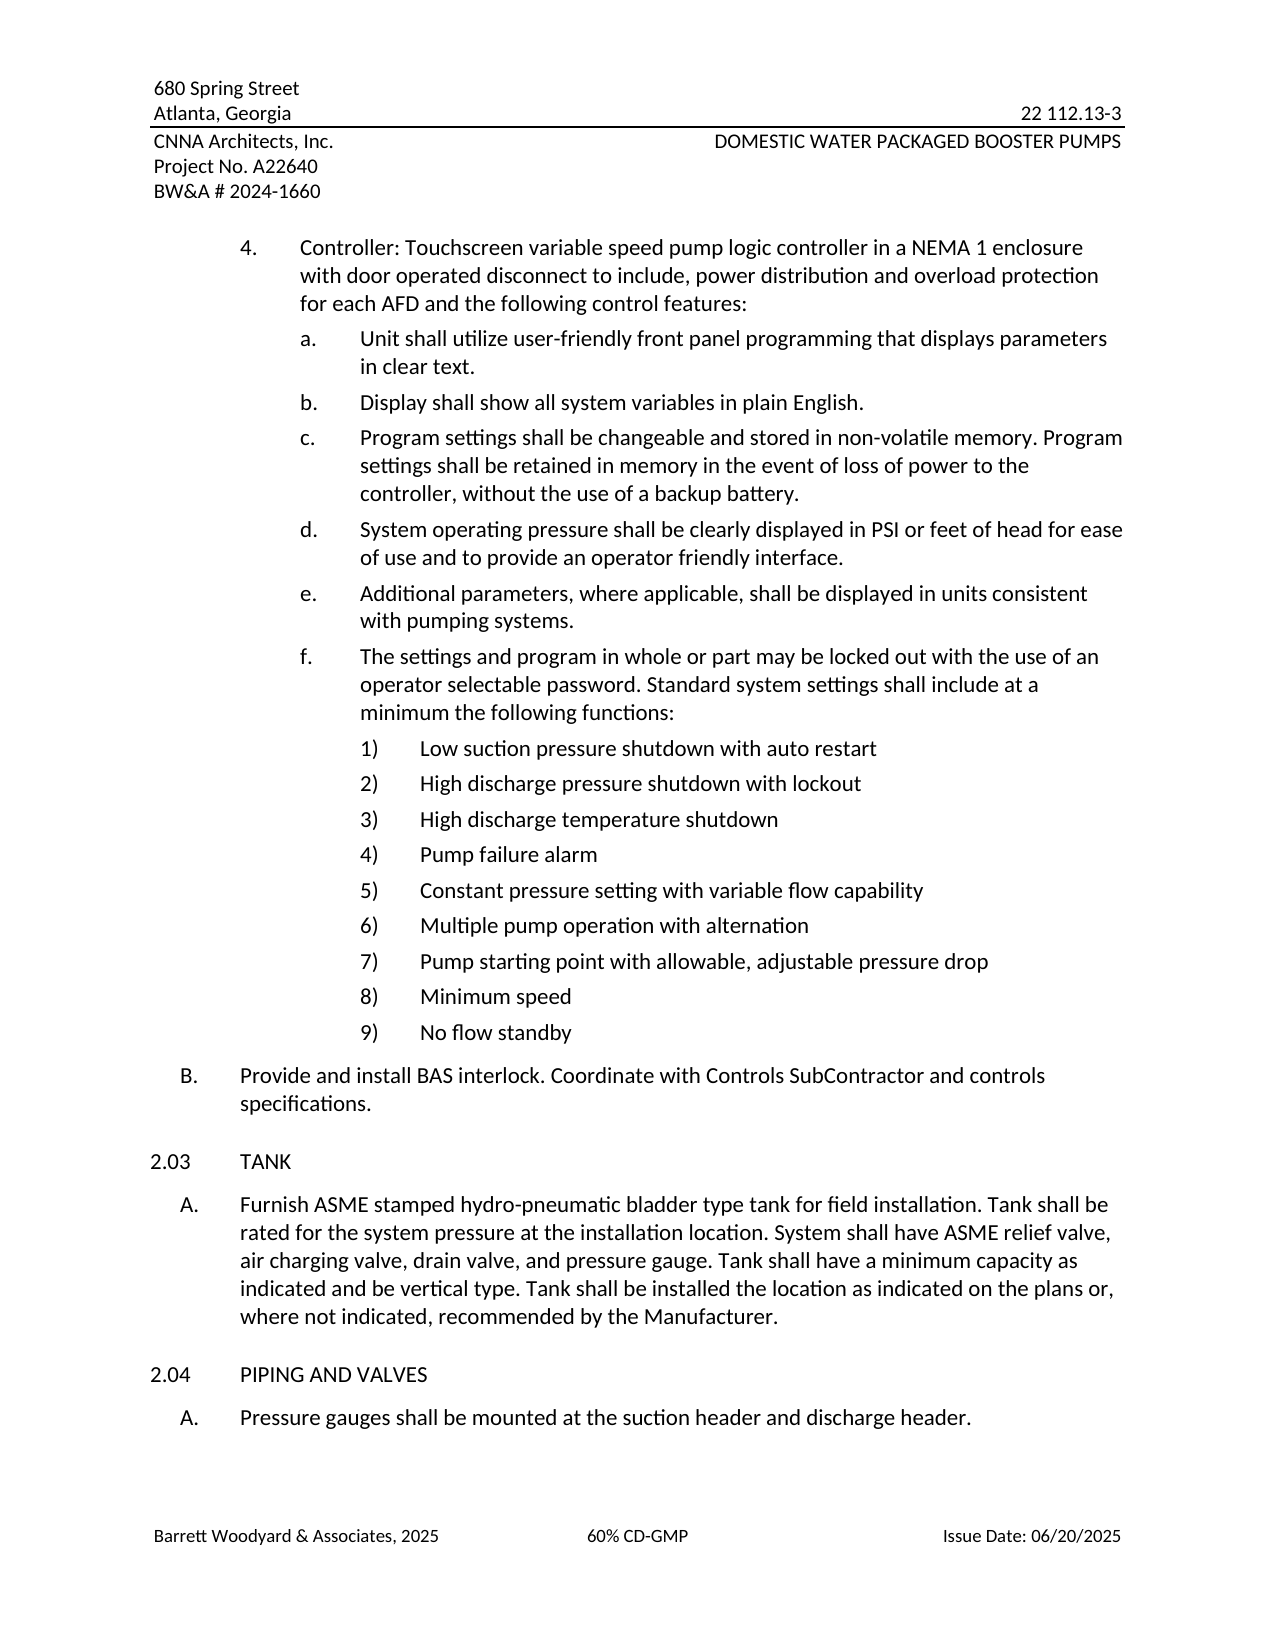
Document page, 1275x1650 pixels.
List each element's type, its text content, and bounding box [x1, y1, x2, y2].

list High discharge temperature shutdown [360, 805, 1125, 833]
list Constant pressure setting with variable flow capability [360, 876, 1125, 904]
list Program settings shall be changeable and stored in non-volatile memory. Program settings shall be retained in memory in the event of loss of power to the controller, without the use of a backup battery. [300, 423, 1125, 508]
list Display shall show all system variables in plain English. [300, 388, 1125, 416]
list System operating pressure shall be clearly displayed in PSI or feet of head for ease of use and to provide an operator friendly interface. [300, 515, 1125, 571]
list Low suction pressure shutdown with auto restart [360, 734, 1125, 762]
list Multiple pump operation with alternation [360, 911, 1125, 939]
text TANK [150, 1147, 1125, 1175]
list Pump failure alarm [360, 840, 1125, 868]
list Pressure gauges shall be mounted at the suction header and discharge header. [180, 1403, 1125, 1431]
list Provide and install BAS interlock. Coordinate with Controls SubContractor and controls specifications. [180, 1061, 1125, 1117]
text PIPING VALVES [150, 1360, 1125, 1388]
list High discharge pressure shutdown with lockout [360, 769, 1125, 797]
list Controller: Touchscreen variable speed pump logic controller in a NEMA 1 enclosure with door operated disconnect to include, power distribution and overload protection for each AFD and the following control features: [240, 233, 1125, 317]
list Minimum speed [360, 982, 1125, 1010]
list Pump starting point with allowable, adjustable pressure drop [360, 947, 1125, 975]
list Additional parameters, where applicable, shall be displayed in units consistent with pumping systems. [300, 579, 1125, 635]
list No flow standby [360, 1018, 1125, 1046]
list Unit shall utilize user-friendly front panel programming that displays parameters in clear text. [300, 324, 1125, 381]
list The settings and program in whole or part may be locked out with the use of an operator selectable password. Standard system settings shall include at a minimum the following functions: [300, 642, 1125, 726]
list Furnish ASME stamped hydro-pneumatic bladder type tank for field installation. Tank shall be rated for the system pressure at the installation location. System shall have ASME relief valve, air charging valve, drain valve, and pressure gauge. Tank shall have a minimum capacity as indicated and be vertical type. Tank shall be installed the location as indicated on the plans or, where not indicated, recommended by the Manufacturer. [180, 1190, 1125, 1330]
